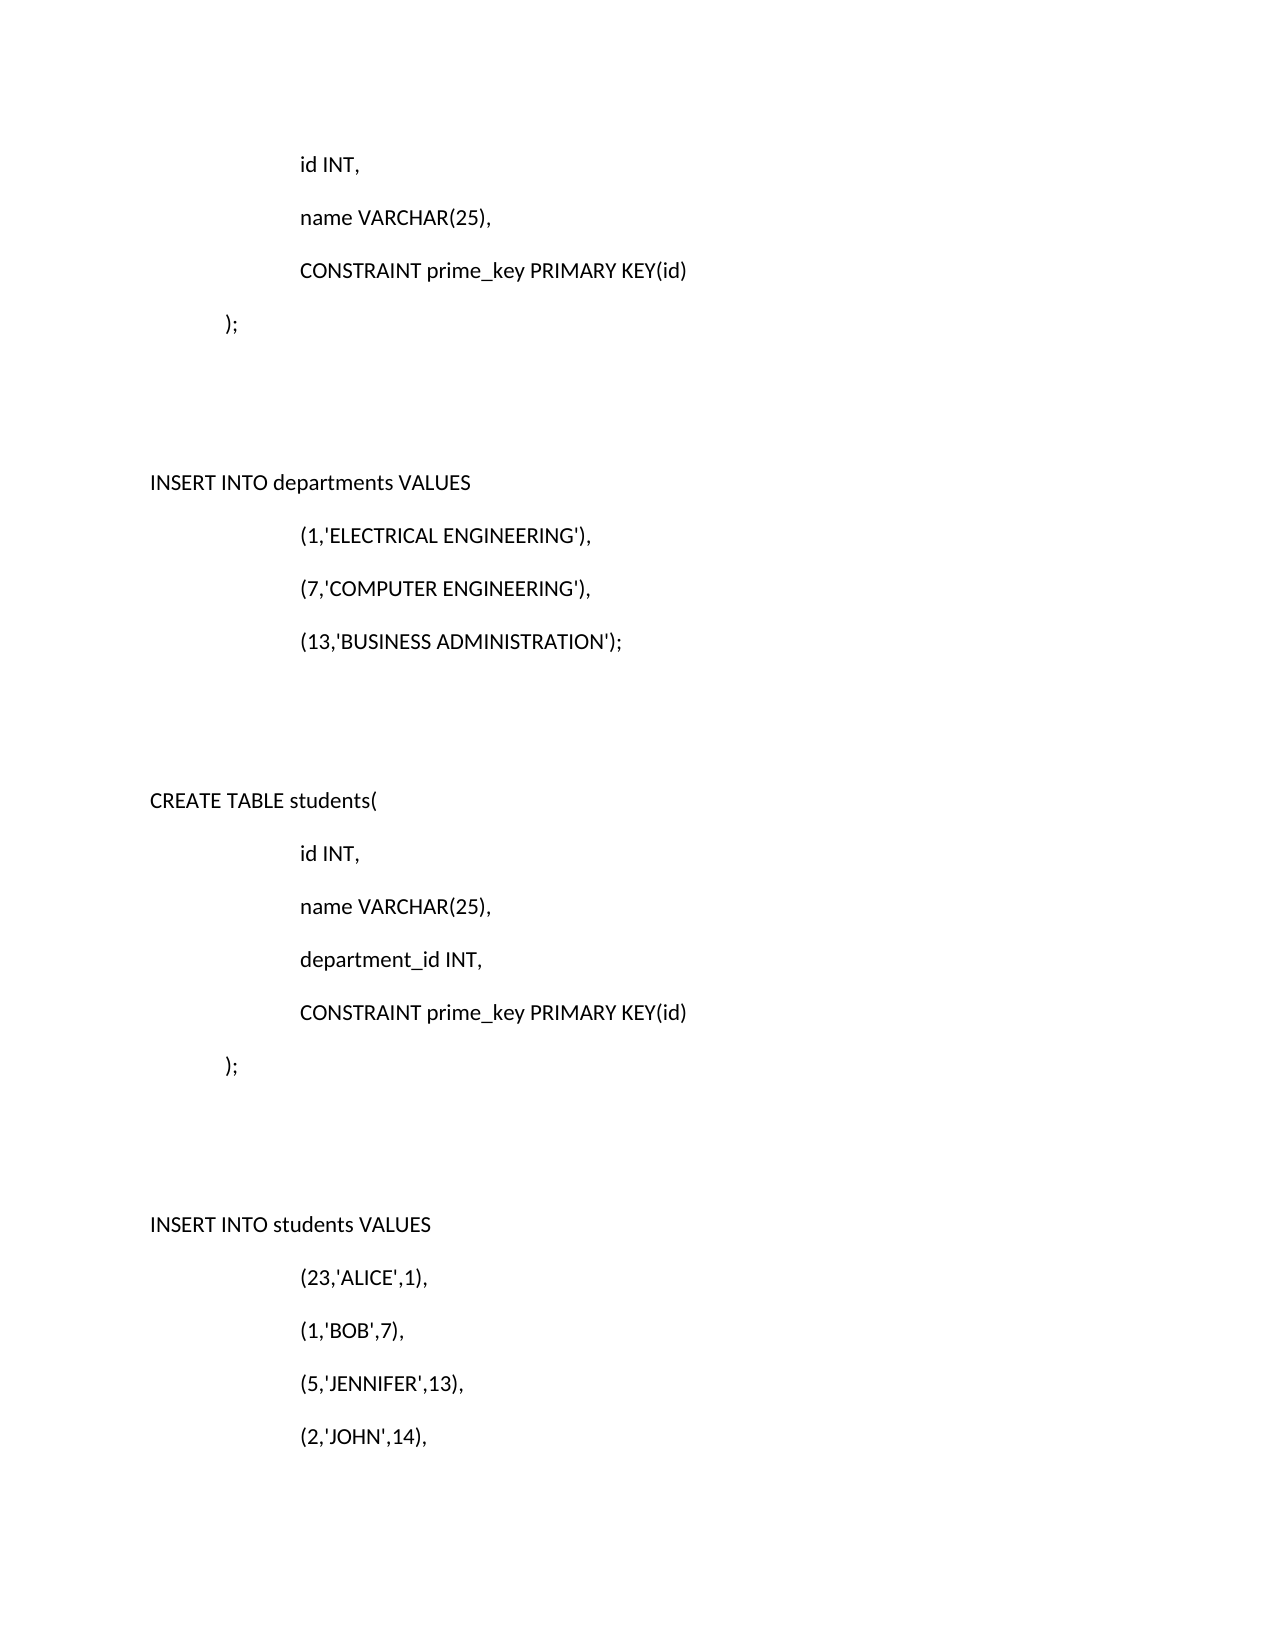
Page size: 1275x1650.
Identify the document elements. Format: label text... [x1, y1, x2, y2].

text (1,'ELECTRICAL ENGINEERING'), [150, 521, 1125, 549]
text name VARCHAR(25), [150, 203, 1125, 231]
text CONSTRAINT prime_key PRIMARY KEY(id) [150, 256, 1125, 284]
text (2,'JOHN',14), [150, 1422, 1125, 1451]
text INSERT INTO students VALUES [150, 1210, 1125, 1238]
text name VARCHAR(25), [150, 892, 1125, 920]
text id INT, [150, 150, 1125, 178]
text INSERT INTO departments VALUES [150, 468, 1125, 496]
text (23,'ALICE',1), [150, 1263, 1125, 1291]
text (1,'BOB',7), [150, 1316, 1125, 1344]
text ); [150, 1051, 1125, 1079]
text (7,'COMPUTER ENGINEERING'), [150, 574, 1125, 602]
text (5,'JENNIFER',13), [150, 1369, 1125, 1397]
text CREATE TABLE students( [150, 786, 1125, 814]
text CONSTRAINT prime_key PRIMARY KEY(id) [150, 998, 1125, 1026]
text department_id INT, [150, 945, 1125, 973]
text (13,'BUSINESS ADMINISTRATION'); [150, 627, 1125, 655]
text id INT, [150, 839, 1125, 867]
text ); [150, 309, 1125, 337]
